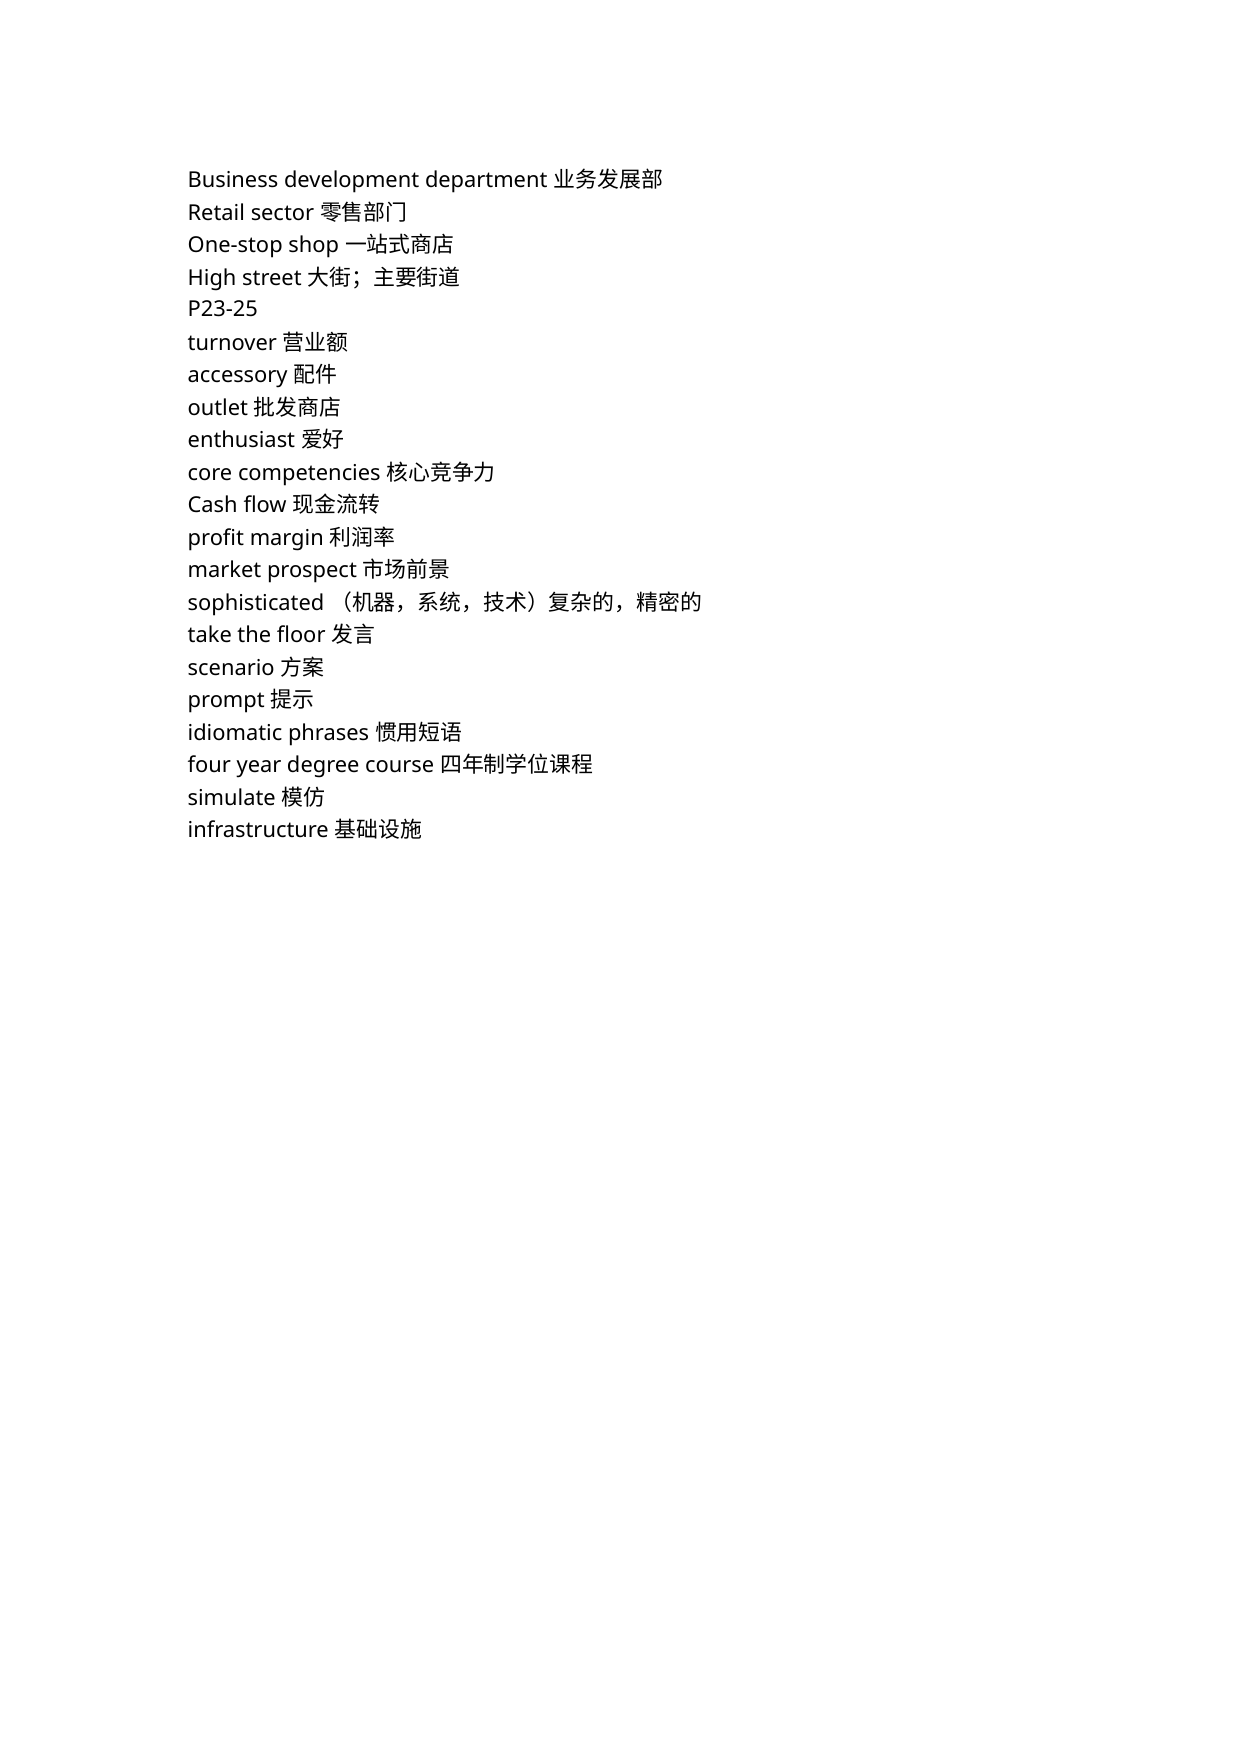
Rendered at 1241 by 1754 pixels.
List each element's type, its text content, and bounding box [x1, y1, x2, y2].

text accessory 配件 [187, 357, 1053, 389]
text One-stop shop 一站式商店 [187, 227, 1053, 259]
text Cash flow 现金流转 [187, 487, 1053, 519]
text scenario 方案 [187, 649, 1053, 682]
text market prospect 市场前景 [187, 552, 1053, 584]
text High street 大街；主要街道 [187, 259, 1053, 292]
text prompt 提示 [187, 682, 1053, 714]
text four year degree course 四年制学位课程 [187, 747, 1053, 779]
text sophisticated （机器，系统，技术）复杂的，精密的 [187, 584, 1053, 617]
text Retail sector 零售部门 [187, 194, 1053, 227]
text enthusiast 爱好 [187, 422, 1053, 454]
text simulate 模仿 [187, 779, 1053, 812]
text core competencies 核心竞争力 [187, 454, 1053, 487]
text outlet 批发商店 [187, 389, 1053, 422]
text profit margin 利润率 [187, 519, 1053, 552]
text idiomatic phrases 惯用短语 [187, 714, 1053, 747]
text turnover 营业额 [187, 324, 1053, 357]
text P23-25 [187, 292, 1053, 324]
text take the floor 发言 [187, 617, 1053, 649]
text infrastructure 基础设施 [187, 812, 1053, 844]
text Business development department 业务发展部 [187, 162, 1053, 194]
